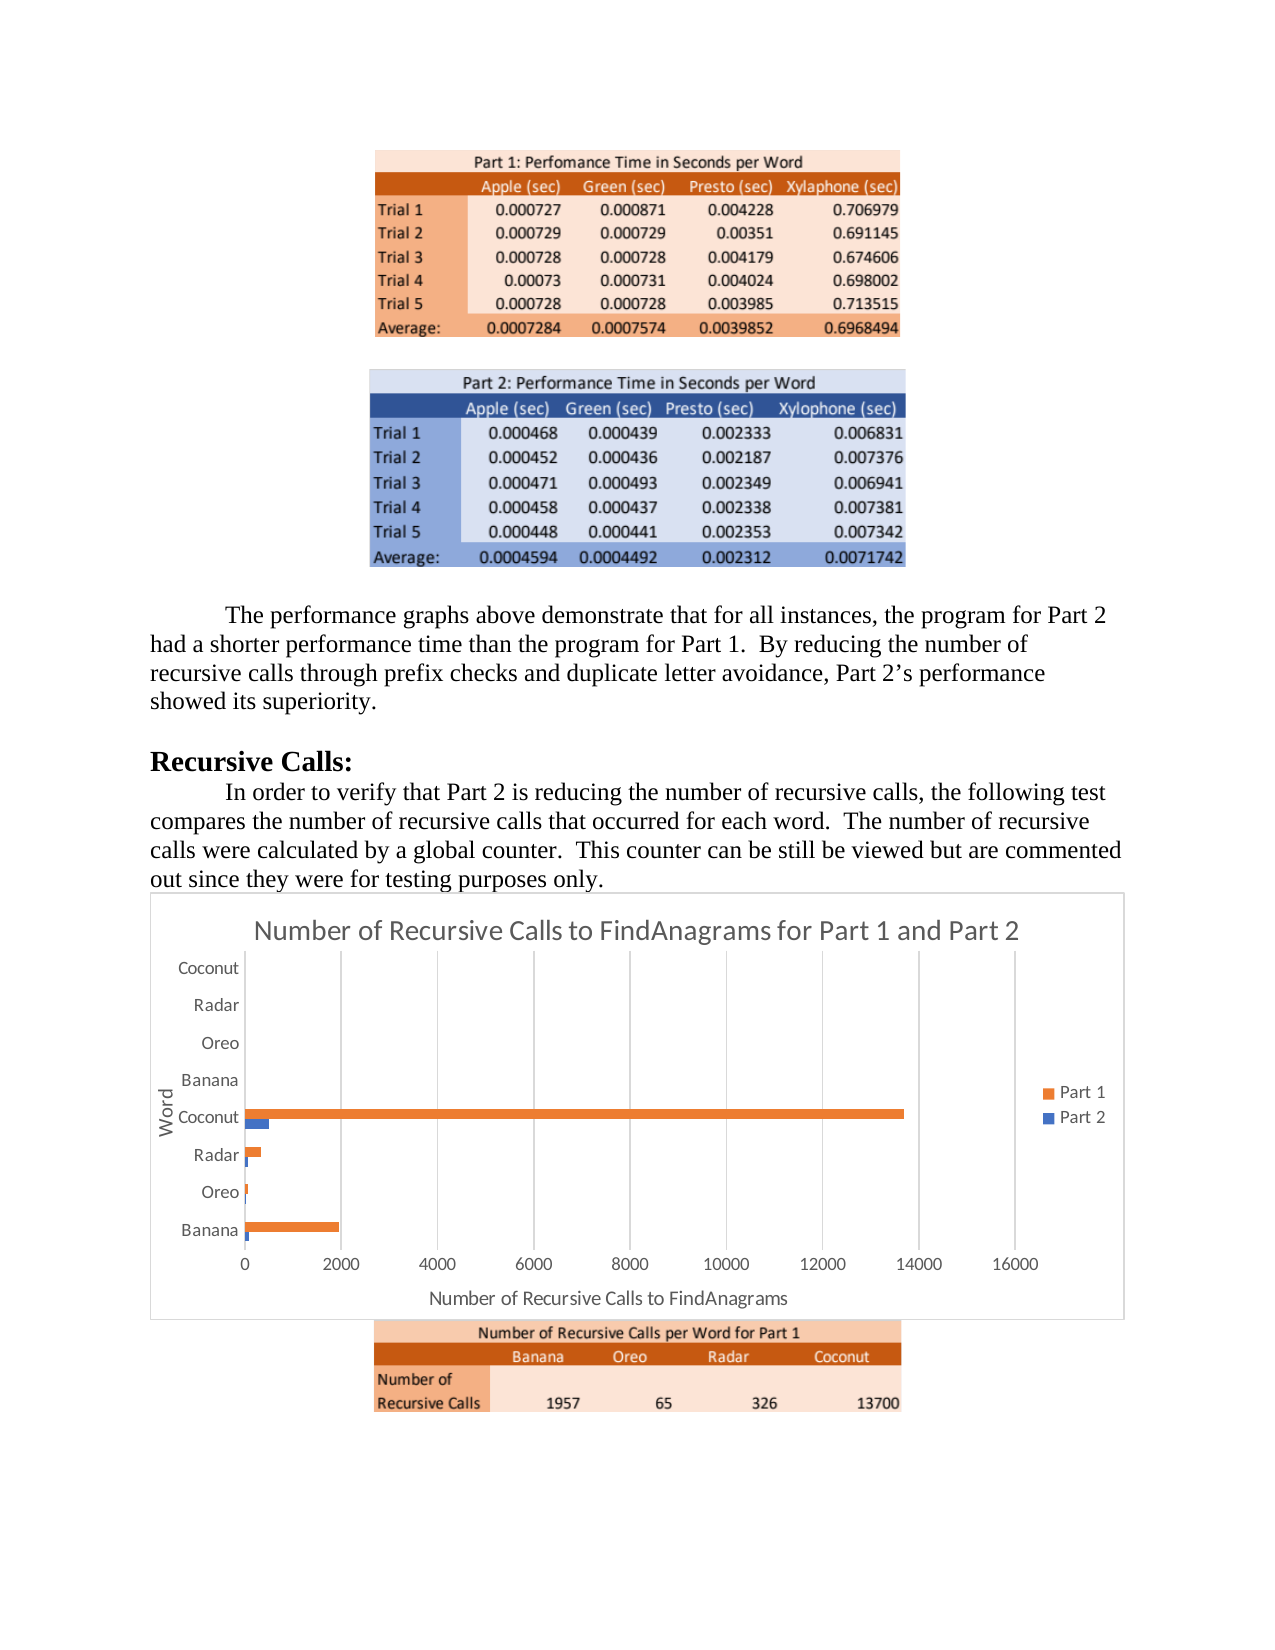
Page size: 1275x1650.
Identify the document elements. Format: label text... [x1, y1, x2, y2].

text In order to verify that Part 2 is reducing the number of recursive calls, the following test compares the number of recursive calls that occurred for each word. The number of recursive calls were calculated by a global counter. This counter can be still be viewed but are commented out since they were for testing purposes only. [150, 777, 1125, 892]
text Recursive Calls: [150, 744, 1125, 777]
text The performance graphs above demonstrate that for all instances, the program for Part 2 had a shorter performance time than the program for Part 1. By reducing the number of recursive calls through prefix checks and duplicate letter avoidance, Part 2’s performance showed its superiority. [150, 600, 1125, 715]
